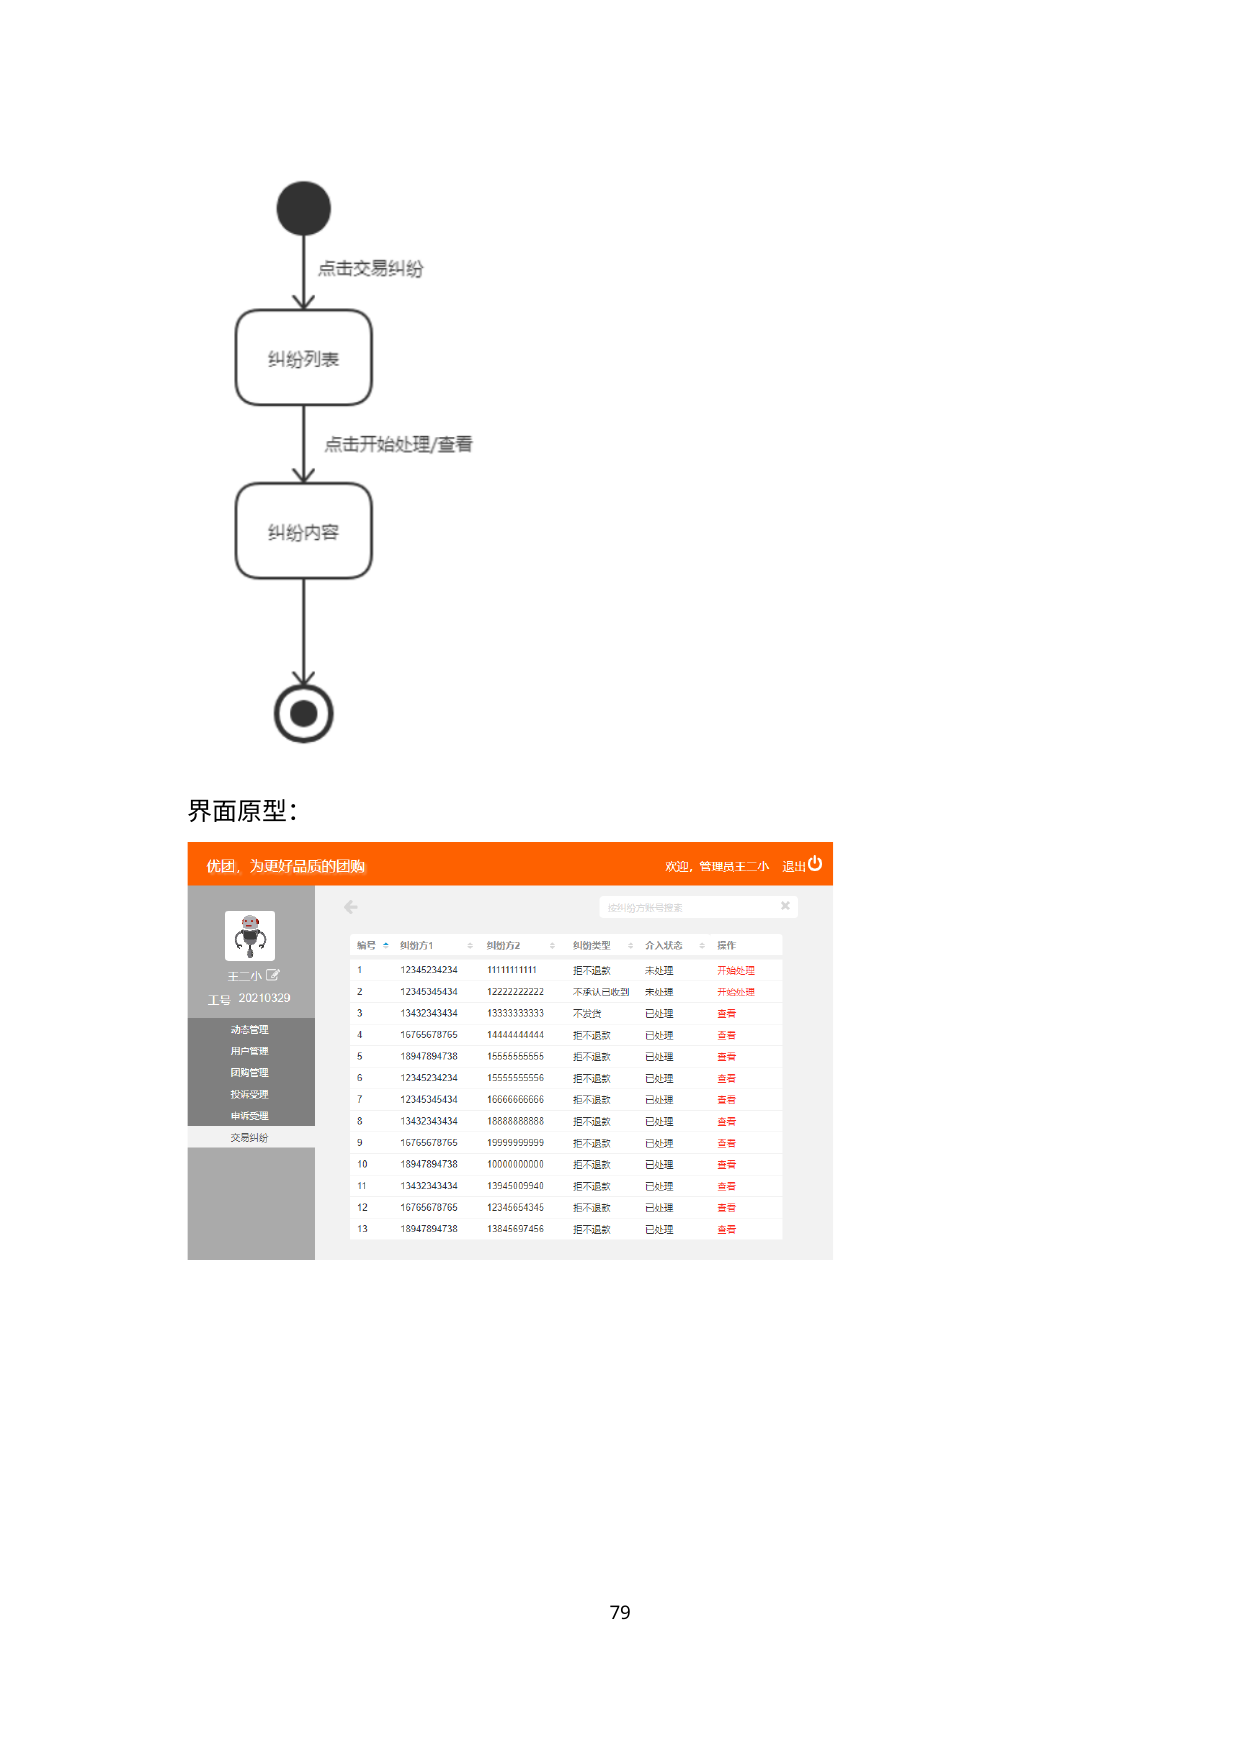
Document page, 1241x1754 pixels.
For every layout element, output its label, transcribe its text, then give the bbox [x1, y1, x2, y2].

picture [187, 842, 834, 1260]
text 界面原型： [187, 777, 1053, 842]
picture [187, 163, 485, 774]
